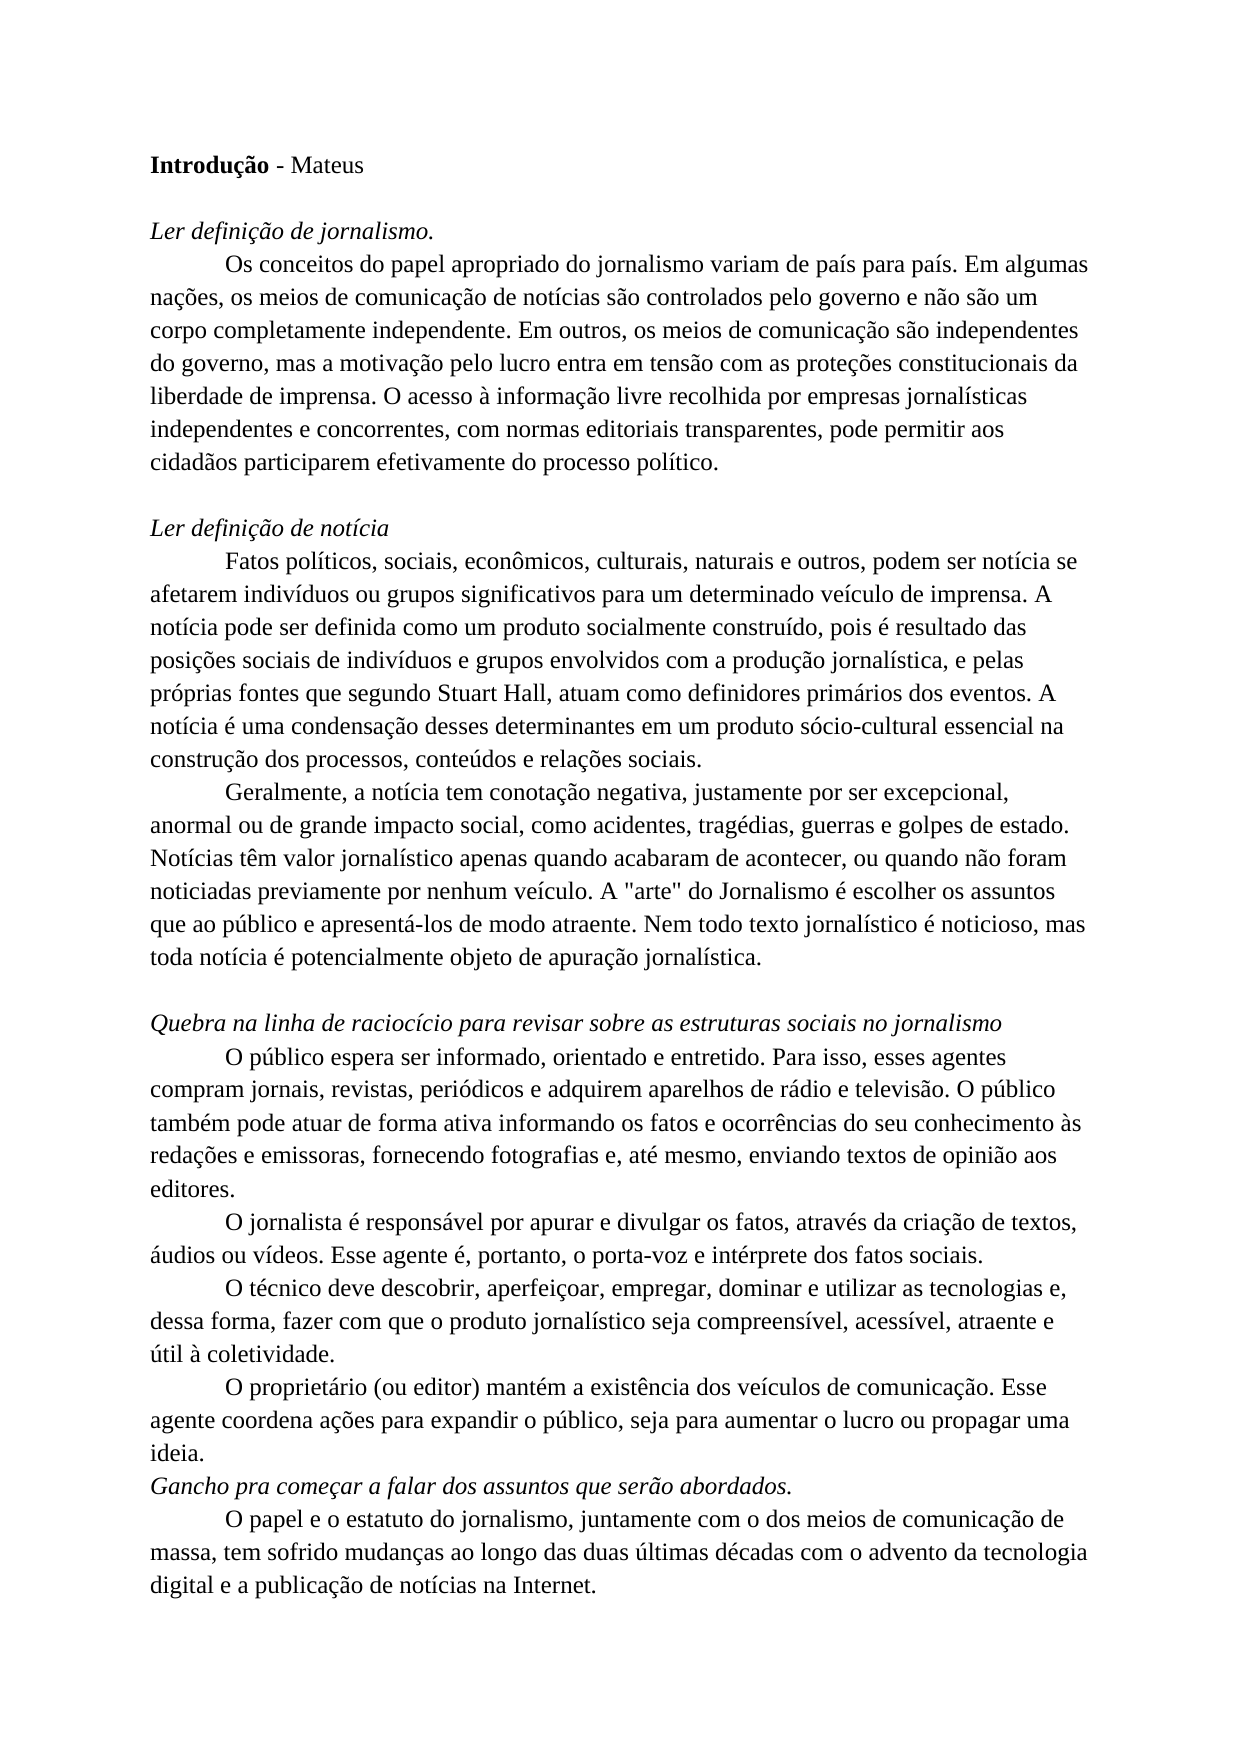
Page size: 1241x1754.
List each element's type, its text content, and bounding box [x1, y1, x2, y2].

text Quebra na linha de raciocício para revisar sobre as estruturas sociais no jornalismo [150, 1008, 1090, 1037]
text Gancho pra começar a falar dos assuntos que serão abordados. [150, 1471, 1090, 1499]
text Introdução - Mateus [150, 150, 1090, 179]
text O proprietário (ou editor) mantém a existência dos veículos de comunicação. Esse agente coordena ações para expandir o público, seja para aumentar o lucro ou propagar uma ideia. [150, 1372, 1090, 1467]
text O público espera ser informado, orientado e entretido. Para isso, esses agentes compram jornais, revistas, periódicos e adquirem aparelhos de rádio e televisão. O público também pode atuar de forma ativa informando os fatos e ocorrências do seu conhecimento às redações e emissoras, fornecendo fotografias e, até mesmo, enviando textos de opinião aos editores. [150, 1042, 1090, 1202]
text O papel e o estatuto do jornalismo, juntamente com o dos meios de comunicação de massa, tem sofrido mudanças ao longo das duas últimas décadas com o advento da tecnologia digital e a publicação de notícias na Internet. [150, 1504, 1090, 1599]
text O técnico deve descobrir, aperfeiçoar, empregar, dominar e utilizar as tecnologias e, dessa forma, fazer com que o produto jornalístico seja compreensível, acessível, atraente e útil à coletividade. [150, 1273, 1090, 1367]
text Os conceitos do papel apropriado do jornalismo variam de país para país. Em algumas nações, os meios de comunicação de notícias são controlados pelo governo e não são um corpo completamente independente. Em outros, os meios de comunicação são independentes do governo, mas a motivação pelo lucro entra em tensão com as proteções constitucionais da liberdade de imprensa. O acesso à informação livre recolhida por empresas jornalísticas independentes e concorrentes, com normas editoriais transparentes, pode permitir aos cidadãos participarem efetivamente do processo político. [150, 249, 1090, 476]
text Geralmente, a notícia tem conotação negativa, justamente por ser excepcional, anormal ou de grande impacto social, como acidentes, tragédias, guerras e golpes de estado. Notícias têm valor jornalístico apenas quando acabaram de acontecer, ou quando não foram noticiadas previamente por nenhum veículo. A "arte" do Jornalismo é escolher os assuntos que ao público e apresentá-los de modo atraente. Nem todo texto jornalístico é noticioso, mas toda notícia é potencialmente objeto de apuração jornalística. [150, 777, 1090, 971]
text Ler definição de jornalismo. [150, 216, 1090, 245]
text Ler definição de notícia [150, 513, 1090, 542]
text O jornalista é responsável por apurar e divulgar os fatos, através da criação de textos, áudios ou vídeos. Esse agente é, portanto, o porta-voz e intérprete dos fatos sociais. [150, 1207, 1090, 1268]
text Fatos políticos, sociais, econômicos, culturais, naturais e outros, podem ser notícia se afetarem indivíduos ou grupos significativos para um determinado veículo de imprensa. A notícia pode ser definida como um produto socialmente construído, pois é resultado das posições sociais de indivíduos e grupos envolvidos com a produção jornalística, e pelas próprias fontes que segundo Stuart Hall, atuam como definidores primários dos eventos. A notícia é uma condensação desses determinantes em um produto sócio-cultural essencial na construção dos processos, conteúdos e relações sociais. [150, 546, 1090, 773]
